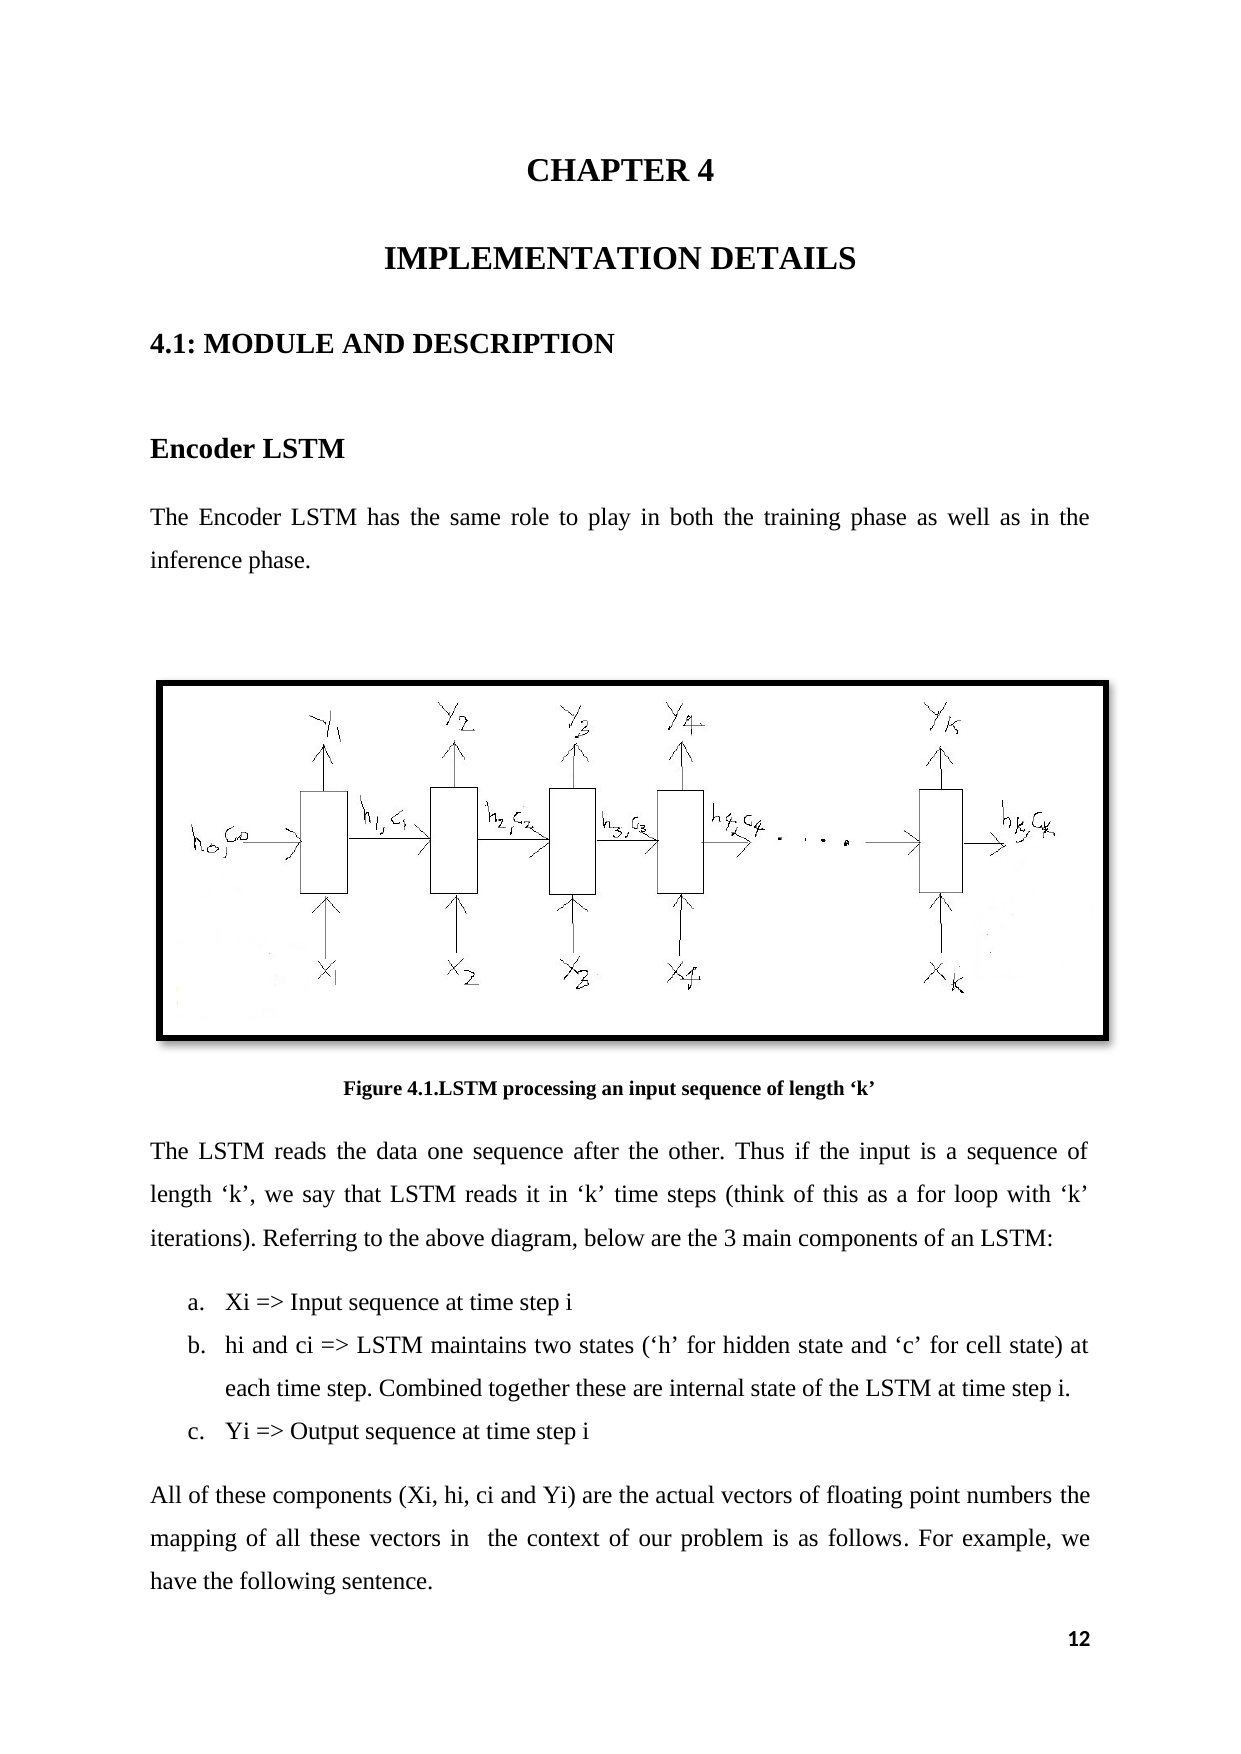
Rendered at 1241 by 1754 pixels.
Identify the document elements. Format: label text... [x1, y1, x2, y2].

list Xi => Input sequence at time step i [187, 1287, 1090, 1315]
picture [163, 686, 1103, 1035]
text CHAPTER 4 [150, 150, 1090, 188]
list hi and ci => LSTM maintains two states (‘h’ for hidden state and ‘c’ for cell state) at each time step. Combined together these are internal state of the LSTM at time step i. [187, 1330, 1090, 1402]
text The Encoder LSTM has the same role to play in both the training phase as well as in the inference phase. [150, 531, 1090, 574]
text 4.1: MODULE AND DESCRIPTION [150, 327, 1090, 360]
text Encoder LSTM [150, 431, 1090, 465]
text All of these components (Xi, hi, ci and Yi) are the actual vectors of floating point numbers the mapping of all these vectors in the context of our problem is as follows. For example, we have the following sentence. [150, 1480, 1090, 1595]
text IMPLEMENTATION DETAILS [150, 238, 1090, 277]
list Yi => Output sequence at time step i [187, 1416, 1090, 1445]
text The LSTM reads the data one sequence after the other. Thus if the input is a sequence of length ‘k’, we say that LSTM reads it in ‘k’ time steps (think of this as a for loop with ‘k’ iterations). Referring to the above diagram, below are the 3 main components of an LSTM: [150, 1136, 1090, 1251]
